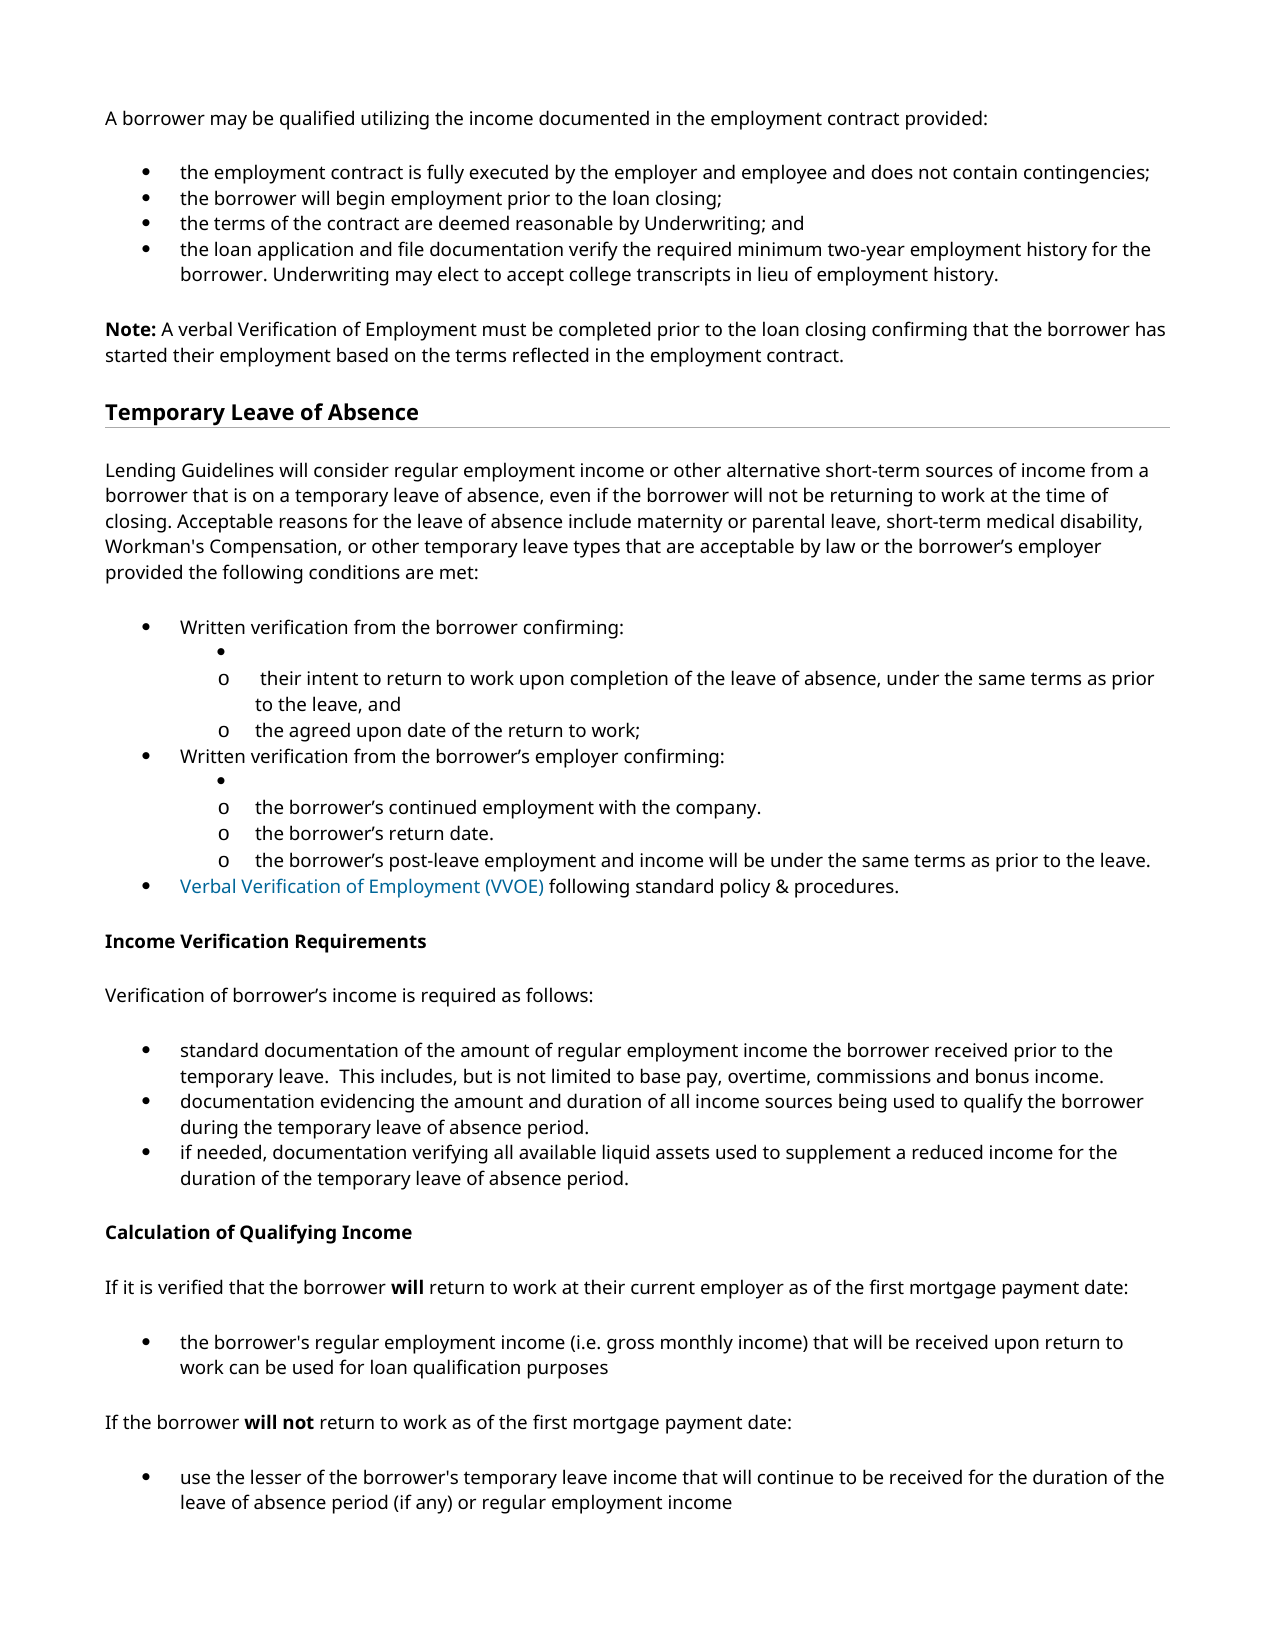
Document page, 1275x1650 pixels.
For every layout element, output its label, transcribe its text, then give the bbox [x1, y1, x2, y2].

text A borrower may be qualified utilizing the income documented in the employment contract provided: [105, 105, 1170, 131]
list the agreed upon date of the return to work; [217, 717, 1170, 743]
text Temporary Leave of Absence [105, 397, 1170, 427]
list the borrower’s post-leave employment and income will be under the same terms as prior to the leave. [217, 847, 1170, 873]
text Lending Guidelines will consider regular employment income or other alternative short-term sources of income from a borrower that is on a temporary leave of absence, even if the borrower will not be returning to work at the time of closing. Acceptable reasons for the leave of absence include maternity or parental leave, short-term medical disability, Workman's Compensation, or other temporary leave types that are acceptable by law or the borrower’s employer provided the following conditions are met: [105, 457, 1170, 585]
list the employment contract is fully executed by the employer and employee and does not contain contingencies; [142, 160, 1170, 185]
list their intent to return to work upon completion of the leave of absence, under the same terms as prior to the leave, and [217, 665, 1170, 717]
list the borrower's regular employment income (i.e. gross monthly income) that will be received upon return to work can be used for loan qualification purposes [142, 1329, 1170, 1380]
list Verbal Verification of Employment (VVOE) following standard policy & procedures. [142, 873, 1170, 899]
list standard documentation of the amount of regular employment income the borrower received prior to the temporary leave. This includes, but is not limited to base pay, overtime, commissions and bonus income. [142, 1037, 1170, 1088]
text Calculation of Qualifying Income [105, 1220, 1170, 1245]
text If the borrower will not return to work as of the first mortgage payment date: [105, 1409, 1170, 1435]
list the borrower’s continued employment with the company. [217, 794, 1170, 821]
list the borrower will begin employment prior to the loan closing; [142, 185, 1170, 211]
text Verification of borrower’s income is required as follows: [105, 983, 1170, 1008]
list Written verification from the borrower confirming: [142, 614, 1170, 639]
list the borrower’s return date. [217, 821, 1170, 847]
text Income Verification Requirements [105, 928, 1170, 953]
text Note: A verbal Verification of Employment must be completed prior to the loan closing confirming that the borrower has started their employment based on the terms reflected in the employment contract. [105, 316, 1170, 367]
text If it is verified that the borrower will return to work at their current employer as of the first mortgage payment date: [105, 1274, 1170, 1300]
list if needed, documentation verifying all available liquid assets used to supplement a reduced income for the duration of the temporary leave of absence period. [142, 1139, 1170, 1191]
list the terms of the contract are deemed reasonable by Underwriting; and [142, 211, 1170, 236]
list Written verification from the borrower’s employer confirming: [142, 743, 1170, 769]
list use the lesser of the borrower's temporary leave income that will continue to be received for the duration of the leave of absence period (if any) or regular employment income [142, 1464, 1170, 1515]
list documentation evidencing the amount and duration of all income sources being used to qualify the borrower during the temporary leave of absence period. [142, 1088, 1170, 1139]
list the loan application and file documentation verify the required minimum two-year employment history for the borrower. Underwriting may elect to accept college transcripts in lieu of employment history. [142, 236, 1170, 287]
